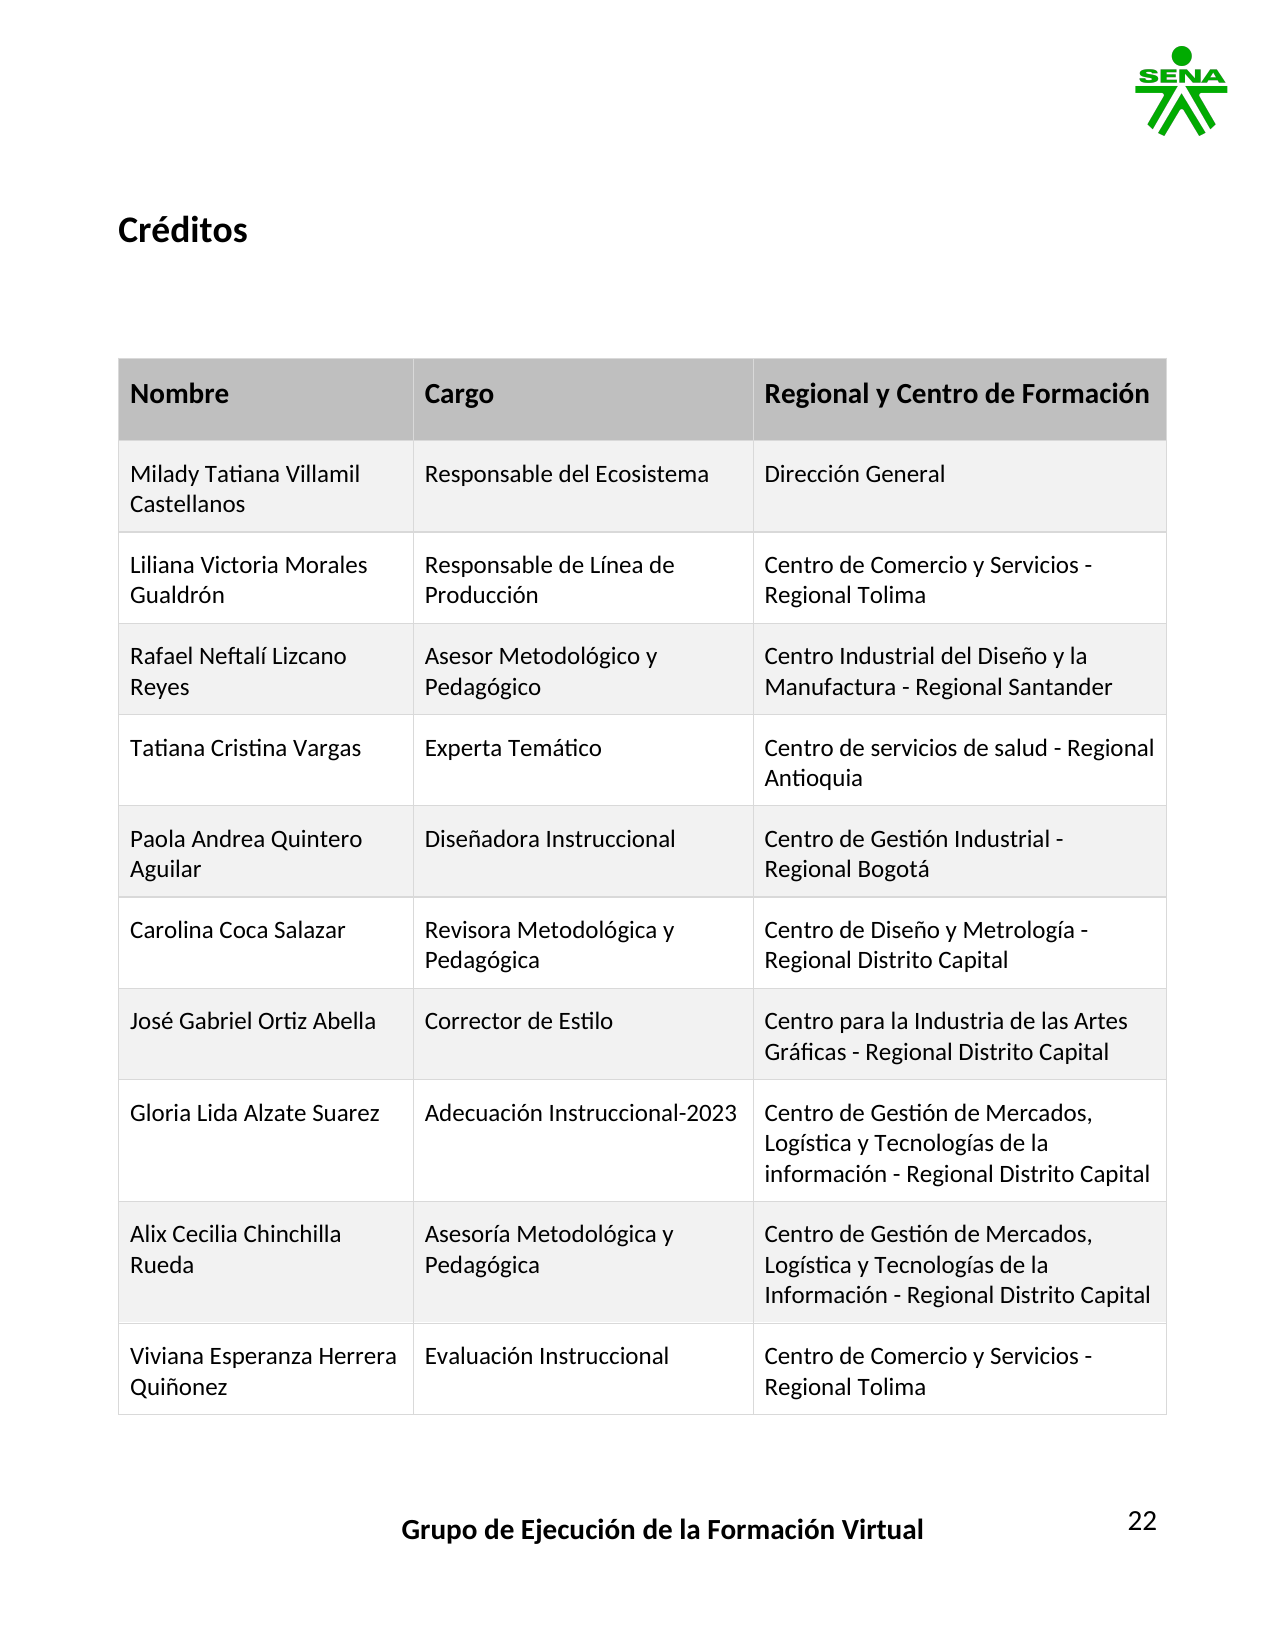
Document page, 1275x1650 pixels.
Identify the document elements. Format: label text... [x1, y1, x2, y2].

table_cell Paola Andrea Quintero Aguilar [119, 806, 413, 896]
table_cell Centro de servicios de salud - Regional Antioquia [754, 715, 1166, 805]
table_cell Centro de Comercio y Servicios - Regional Tolima [754, 533, 1166, 623]
table_cell Milady Tatiana Villamil Castellanos [119, 441, 413, 531]
table_cell Viviana Esperanza Herrera Quiñonez [119, 1324, 413, 1414]
table_cell Dirección General [754, 441, 1166, 531]
table_cell Asesor Metodológico y Pedagógico [414, 624, 753, 714]
table_cell José Gabriel Ortiz Abella [119, 989, 413, 1079]
table_cell Centro de Comercio y Servicios - Regional Tolima [754, 1324, 1166, 1414]
table_cell Evaluación Instruccional [414, 1324, 753, 1414]
table_cell Centro para la Industria de las Artes Gráficas - Regional Distrito Capital [754, 989, 1166, 1079]
table_cell Gloria Lida Alzate Suarez [119, 1080, 413, 1201]
table_cell Revisora Metodológica y Pedagógica [414, 898, 753, 988]
table_header Cargo [414, 359, 753, 440]
table_cell Adecuación Instruccional-2023 [414, 1080, 753, 1201]
table_cell Centro de Gestión de Mercados, Logística y Tecnologías de la Información - Regional Distrito Capital [754, 1202, 1166, 1322]
table_cell Diseñadora Instruccional [414, 806, 753, 896]
table_cell Centro de Gestión de Mercados, Logística y Tecnologías de la información - Regional Distrito Capital [754, 1080, 1166, 1201]
table_cell Responsable de Línea de Producción [414, 533, 753, 623]
table_cell Rafael Neftalí Lizcano Reyes [119, 624, 413, 714]
picture [1135, 46, 1228, 136]
table_cell Liliana Victoria Morales Gualdrón [119, 533, 413, 623]
table_cell Asesoría Metodológica y Pedagógica [414, 1202, 753, 1322]
table_header Nombre [119, 359, 413, 440]
table_cell Centro de Diseño y Metrología - Regional Distrito Capital [754, 898, 1166, 988]
table_cell Carolina Coca Salazar [119, 898, 413, 988]
table_cell Responsable del Ecosistema [414, 441, 753, 531]
table_cell Tatiana Cristina Vargas [119, 715, 413, 805]
table_cell Alix Cecilia Chinchilla Rueda [119, 1202, 413, 1322]
table_cell Experta Temático [414, 715, 753, 805]
text Créditos [118, 206, 1157, 252]
table_cell Centro Industrial del Diseño y la Manufactura - Regional Santander [754, 624, 1166, 714]
table_cell Corrector de Estilo [414, 989, 753, 1079]
table_header Regional y Centro de Formación [754, 359, 1166, 440]
table_cell Centro de Gestión Industrial - Regional Bogotá [754, 806, 1166, 896]
